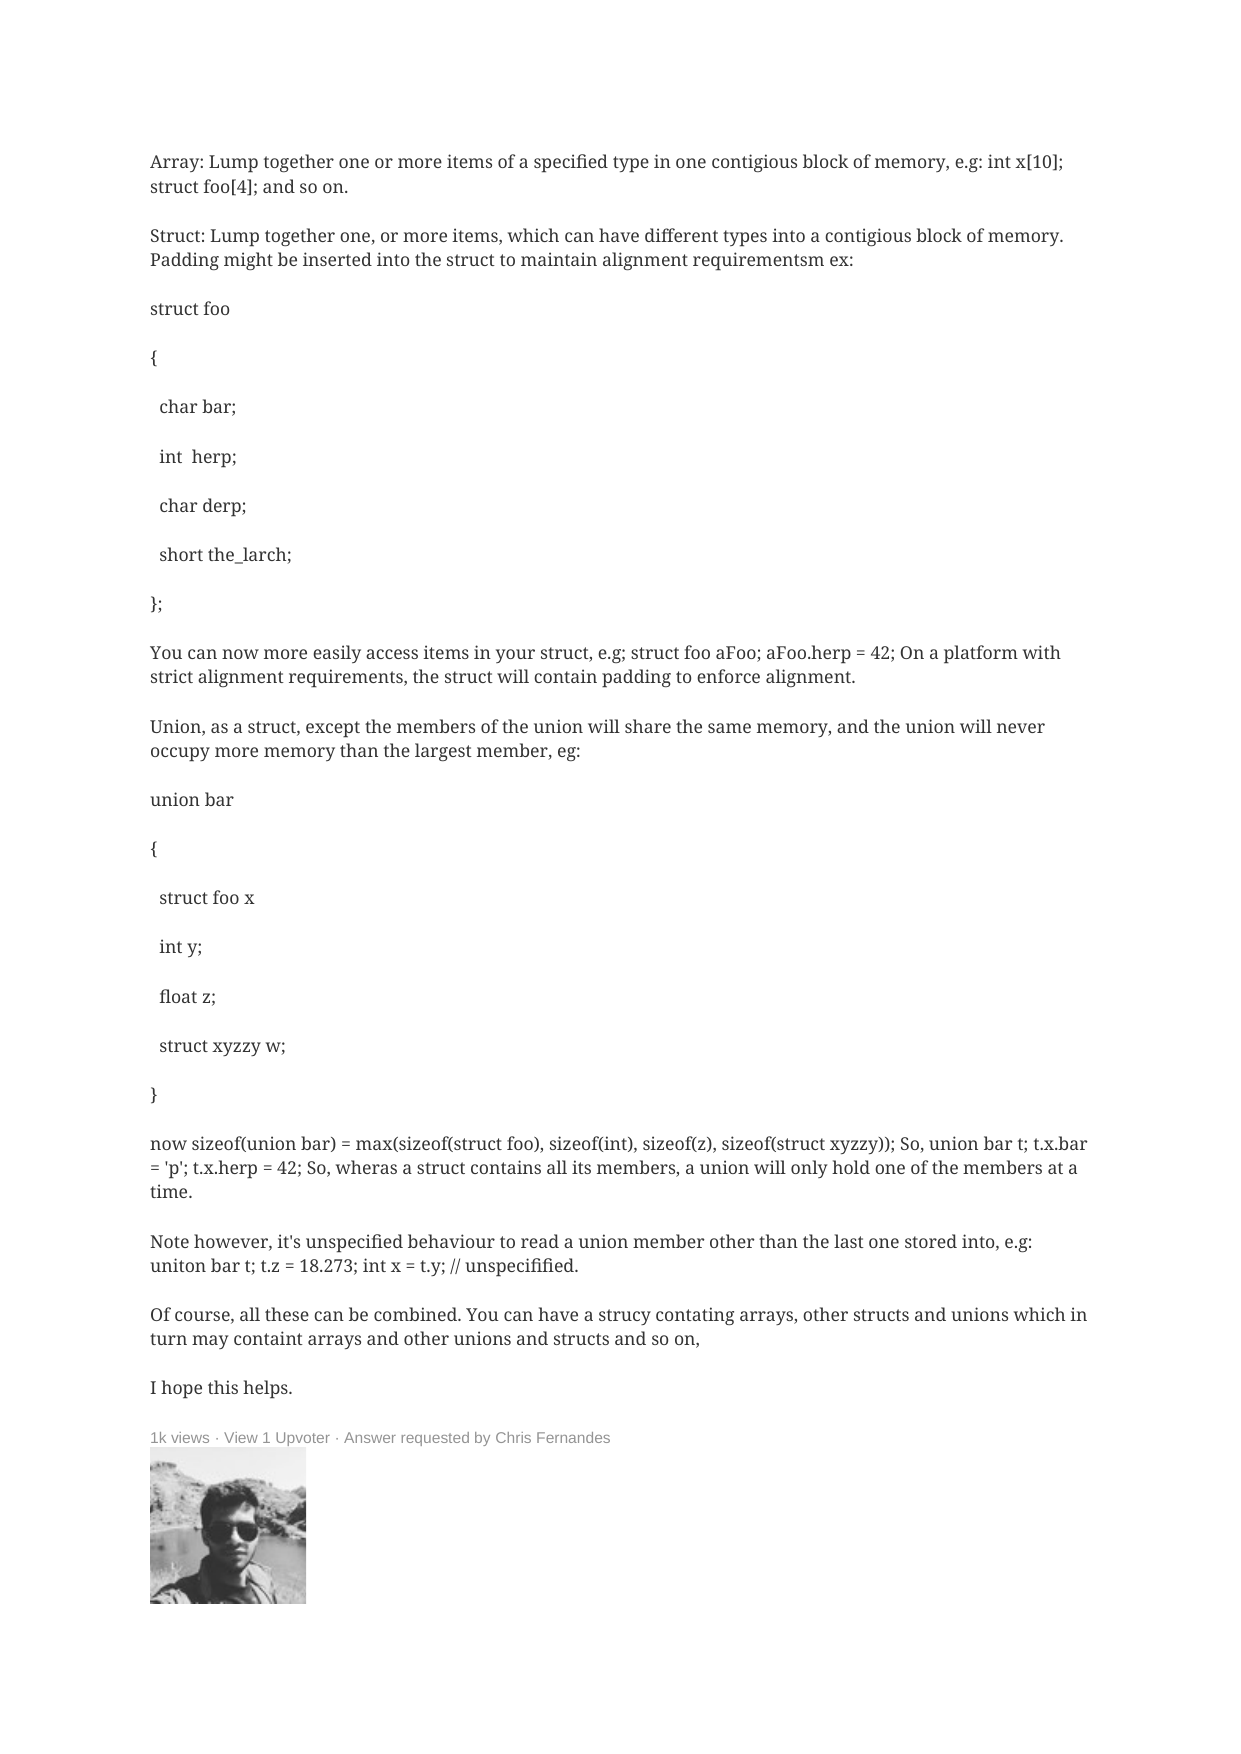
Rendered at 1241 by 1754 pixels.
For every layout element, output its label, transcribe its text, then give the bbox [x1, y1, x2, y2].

text struct foo x [150, 886, 1090, 910]
text { [150, 837, 1090, 861]
text Of course, all these can be combined. You can have a strucy contating arrays, other structs and unions which in turn may containt arrays and other unions and structs and so on, [150, 1302, 1090, 1351]
text struct xyzzy w; [150, 1033, 1090, 1057]
picture [150, 1447, 307, 1604]
text char bar; [150, 395, 1090, 419]
text Struct: Lump together one, or more items, which can have different types into a contigious block of memory. Padding might be inserted into the struct to maintain alignment requirementsm ex: [150, 223, 1090, 272]
text char derp; [150, 493, 1090, 517]
text float z; [150, 984, 1090, 1008]
text You can now more easily access items in your struct, e.g; struct foo aFoo; aFoo.herp = 42; On a platform with strict alignment requirements, the struct will contain padding to enforce alignment. [150, 641, 1090, 689]
text int y; [150, 935, 1090, 959]
text int herp; [150, 444, 1090, 468]
text 1k views · View 1 Upvoter · Answer requested by Chris Fernandes [150, 1429, 1090, 1447]
text now sizeof(union bar) = max(sizeof(struct foo), sizeof(int), sizeof(z), sizeof(struct xyzzy)); So, union bar t; t.x.bar = 'p'; t.x.herp = 42; So, wheras a struct contains all its members, a union will only hold one of the members at a time. [150, 1132, 1090, 1204]
text }; [150, 592, 1090, 616]
text struct foo [150, 297, 1090, 321]
text union bar [150, 787, 1090, 812]
text Note however, it's unspecified behaviour to read a union member other than the last one stored into, e.g: uniton bar t; t.z = 18.273; int x = t.y; // unspecifified. [150, 1229, 1090, 1277]
text short the_larch; [150, 542, 1090, 567]
text Array: Lump together one or more items of a specified type in one contigious block of memory, e.g: int x[10]; struct foo[4]; and so on. [150, 150, 1090, 198]
text Union, as a struct, except the members of the union will share the same memory, and the union will never occupy more memory than the largest member, eg: [150, 714, 1090, 762]
text I hope this helps. [150, 1376, 1090, 1400]
text { [150, 346, 1090, 370]
text } [150, 1082, 1090, 1107]
